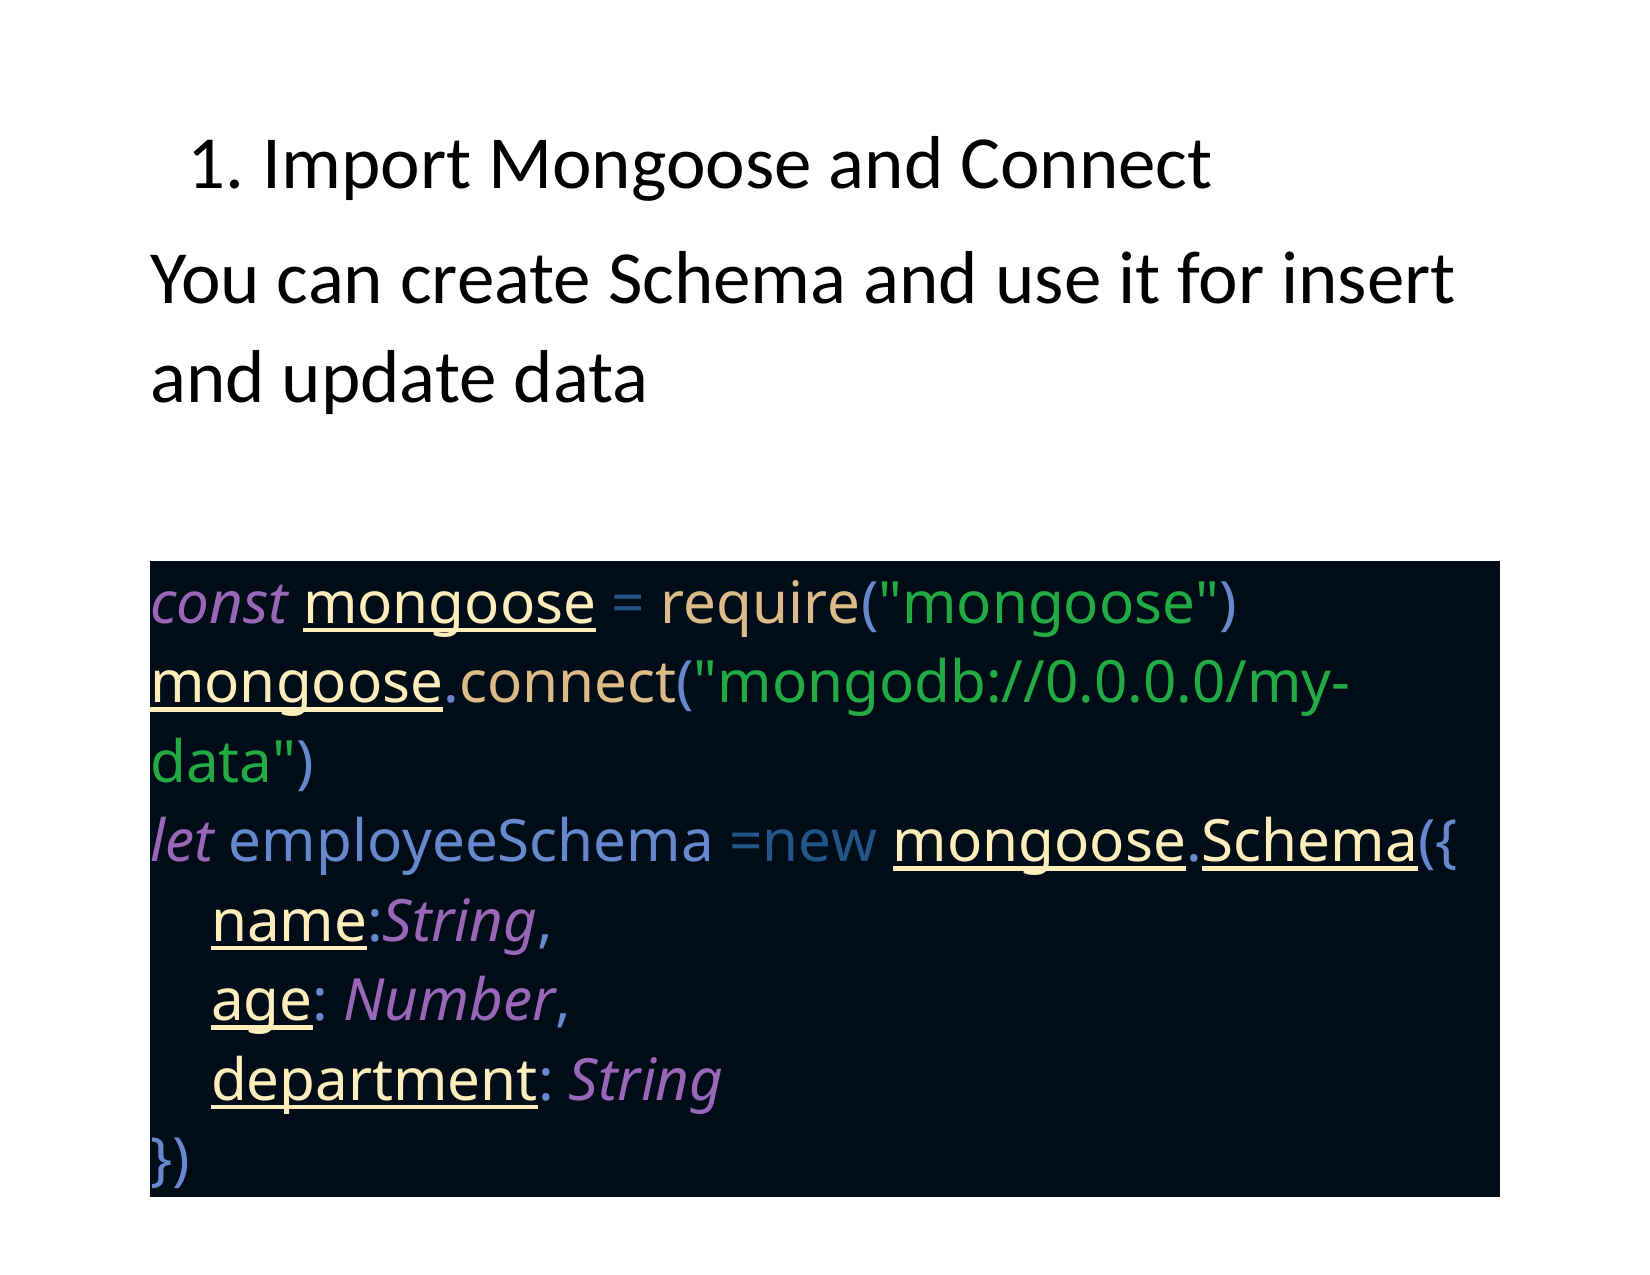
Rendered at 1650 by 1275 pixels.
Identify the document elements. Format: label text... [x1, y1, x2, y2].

text const mongoose = require("mongoose") [150, 561, 1500, 640]
text let employeeSchema =new mongoose.Schema({ [150, 799, 1500, 879]
text mongoose.connect("mongodb://0.0.0.0/my-data") [150, 640, 1500, 799]
text department: String [150, 1038, 1500, 1117]
text name:String, [150, 879, 1500, 958]
text }) [150, 1117, 1500, 1197]
list Import Mongoose and Connect [187, 116, 1500, 207]
text You can create Schema and use it for insert and update data [150, 231, 1500, 421]
text age: Number, [150, 958, 1500, 1038]
